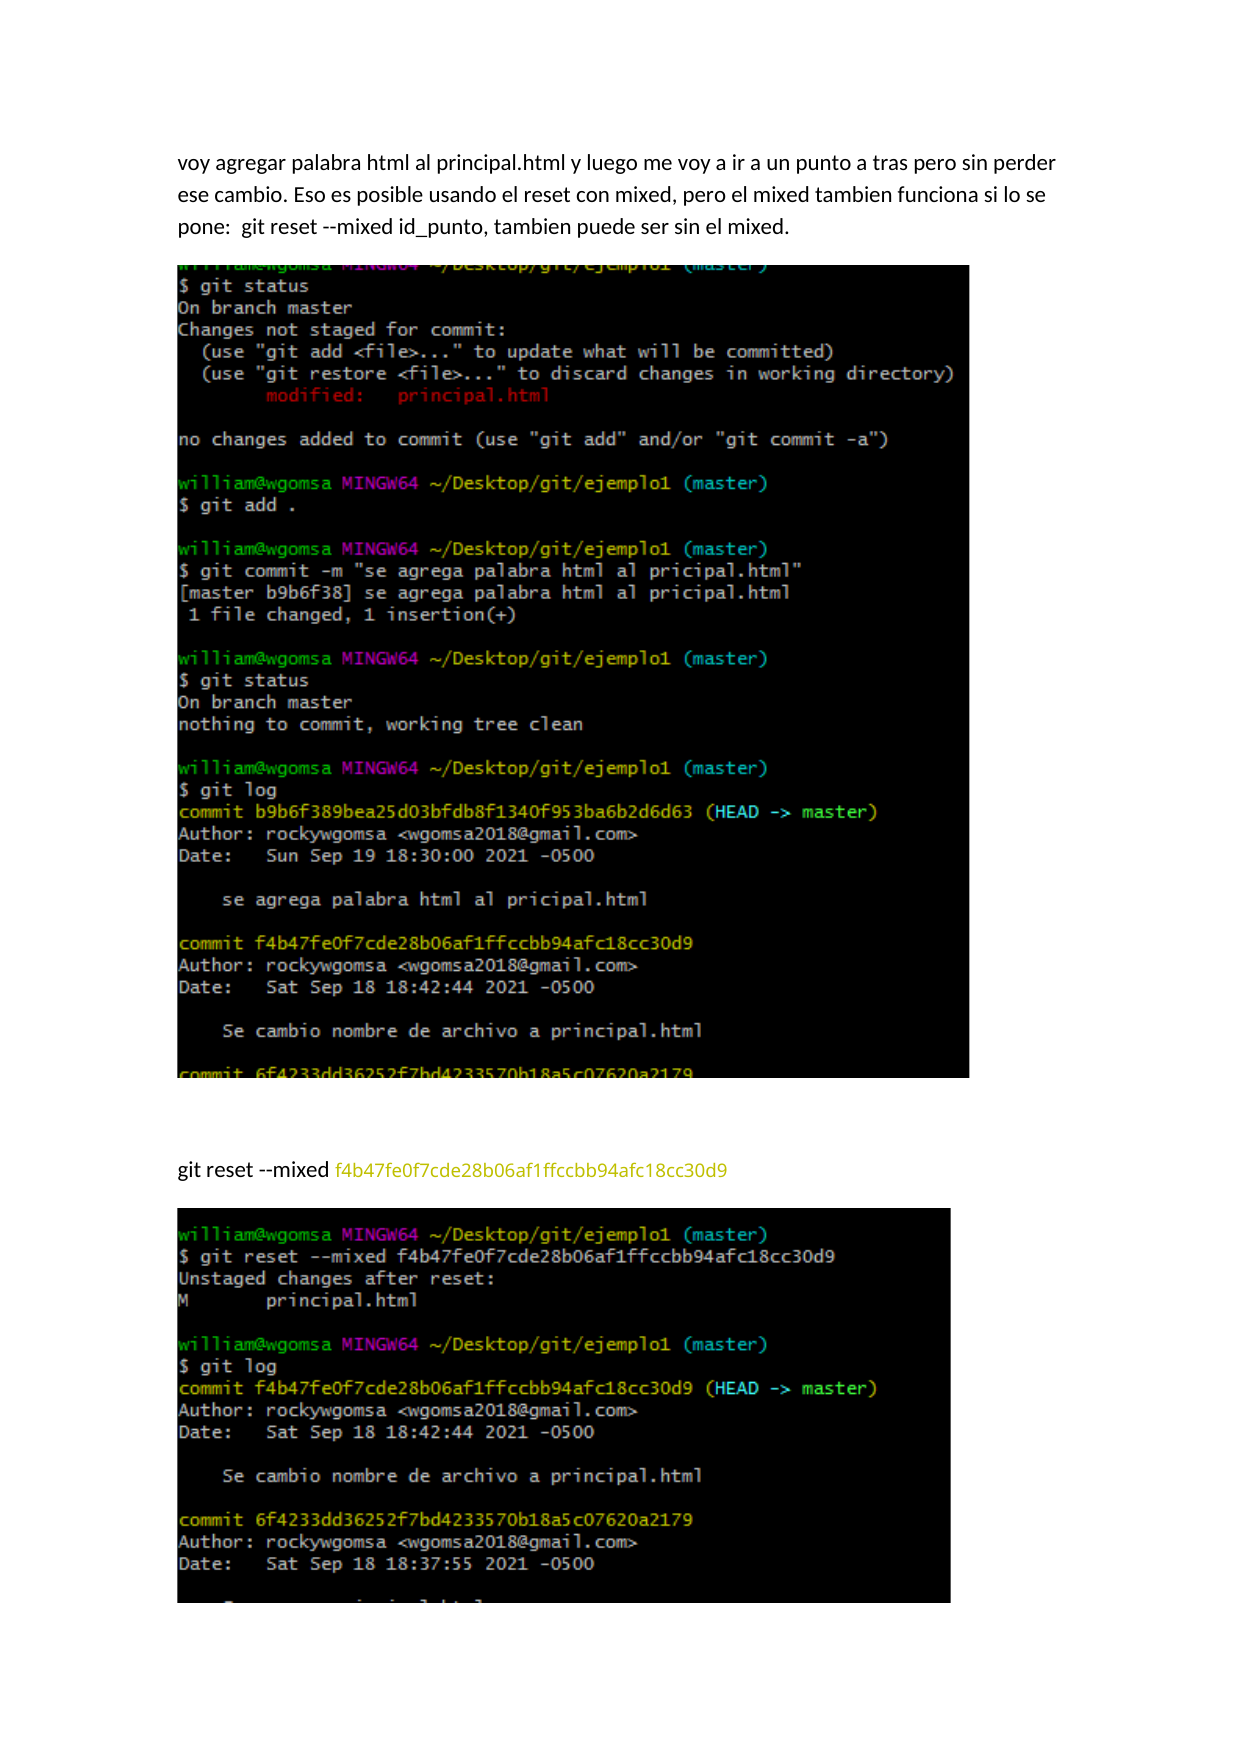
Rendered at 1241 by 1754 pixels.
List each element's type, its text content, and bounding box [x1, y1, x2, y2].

text git reset --mixed f4b47fe0f7cde28b06af1ffccbb94afc18cc30d9 [177, 1156, 1063, 1183]
picture [177, 1208, 951, 1603]
text voy agregar palabra html al principal.html y luego me voy a ir a un punto a tras pero sin perder ese cambio. Eso es posible usando el reset con mixed, pero el mixed tambien funciona si lo se pone: git reset --mixed id_punto, tambien puede ser sin el mixed. [177, 148, 1063, 240]
picture [177, 265, 970, 1078]
